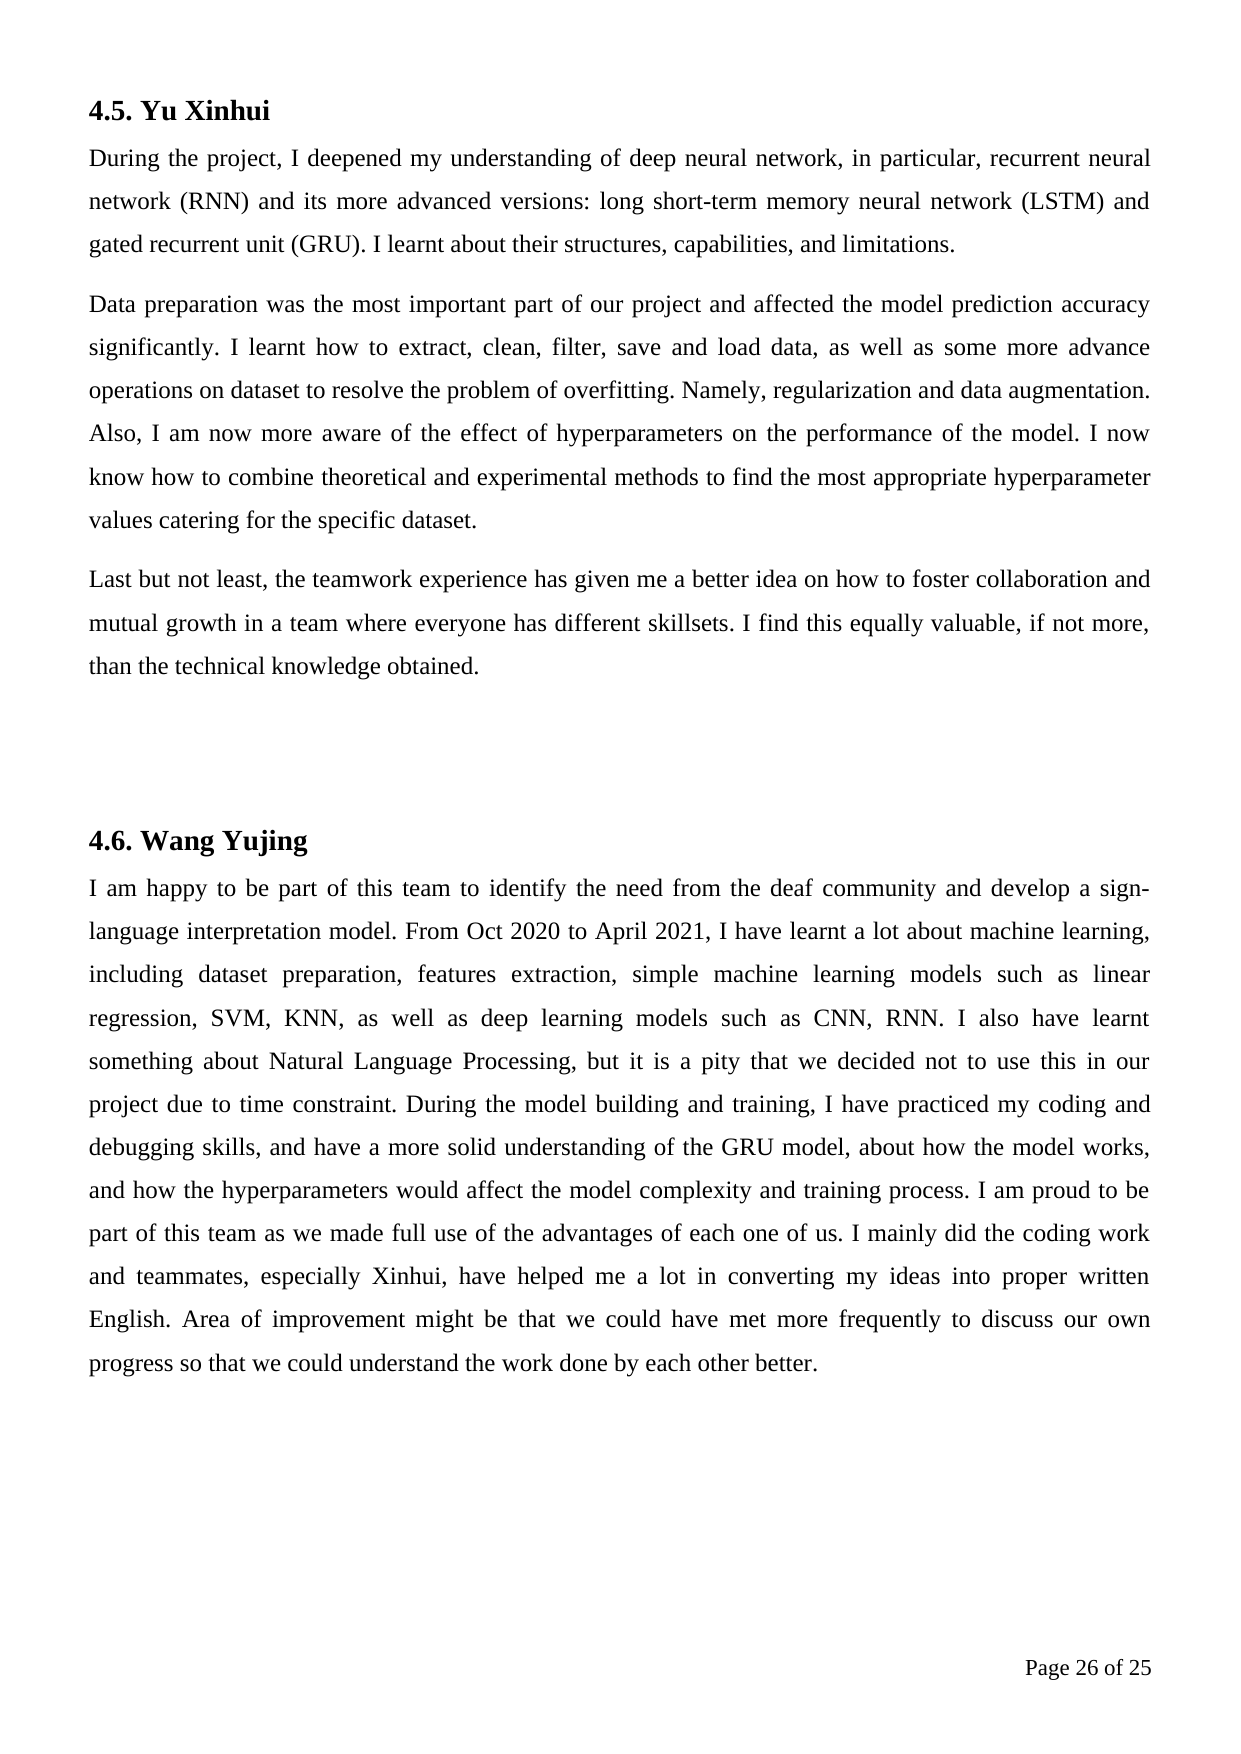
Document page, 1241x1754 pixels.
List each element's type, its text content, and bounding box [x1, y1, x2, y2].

subtitle 4.5. Yu Xinhui [89, 93, 1152, 126]
text During the project, I deepened my understanding of deep neural network, in particular, recurrent neural network (RNN) and its more advanced versions: long short-term memory neural network (LSTM) and gated recurrent unit (GRU). I learnt about their structures, capabilities, and limitations. [89, 143, 1152, 258]
text Data preparation was the most important part of our project and affected the model prediction accuracy significantly. I learnt how to extract, clean, filter, save and load data, as well as some more advance operations on dataset to resolve the problem of overfitting. Namely, regularization and data augmentation. Also, I am now more aware of the effect of hyperparameters on the performance of the model. I now know how to combine theoretical and experimental methods to find the most appropriate hyperparameter values catering for the specific dataset. [89, 289, 1152, 533]
subtitle 4.6. Wang Yujing [89, 823, 1152, 856]
text Last but not least, the teamwork experience has given me a better idea on how to foster collaboration and mutual growth in a team where everyone has different skillsets. I find this equally valuable, if not more, than the technical knowledge obtained. [89, 564, 1152, 679]
text I am happy to be part of this team to identify the need from the deaf community and develop a sign-language interpretation model. From Oct 2020 to April 2021, I have learnt a lot about machine learning, including dataset preparation, features extraction, simple machine learning models such as linear regression, SVM, KNN, as well as deep learning models such as CNN, RNN. I also have learnt something about Natural Language Processing, but it is a pity that we decided not to use this in our project due to time constraint. During the model building and training, I have practiced my coding and debugging skills, and have a more solid understanding of the GRU model, about how the model works, and how the hyperparameters would affect the model complexity and training process. I am proud to be part of this team as we made full use of the advantages of each one of us. I mainly did the coding work and teammates, especially Xinhui, have helped me a lot in converting my ideas into proper written English. Area of improvement might be that we could have met more frequently to discuss our own progress so that we could understand the work done by each other better. [89, 873, 1152, 1376]
